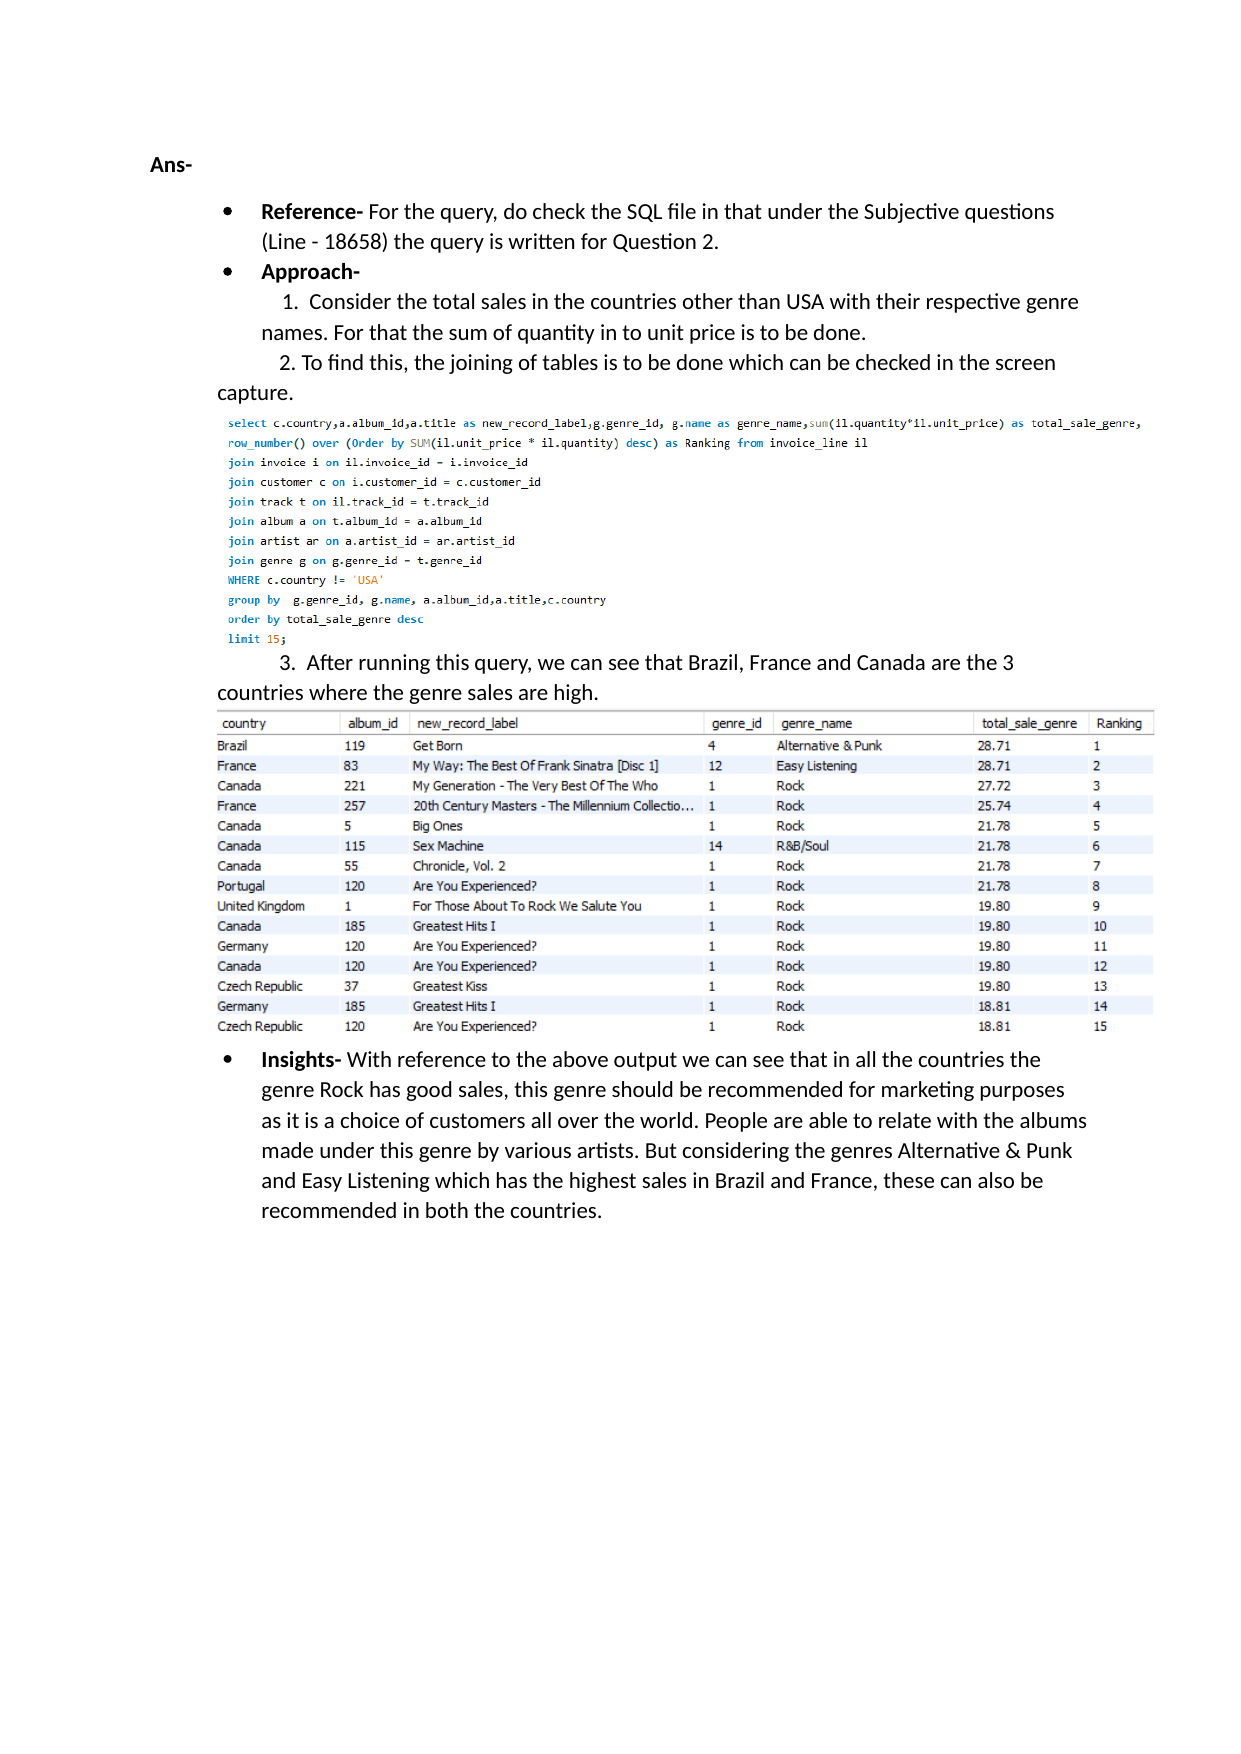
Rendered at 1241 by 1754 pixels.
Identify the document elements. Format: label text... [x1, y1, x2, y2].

picture [217, 708, 1158, 1044]
list 2. To find this, the joining of tables is to be done which can be checked in the screen capture. [217, 348, 1090, 408]
text Ans- [150, 150, 1090, 178]
list Insights- With reference to the above output we can see that in all the countries the genre Rock has good sales, this genre should be recommended for marketing purposes as it is a choice of customers all over the world. People are able to relate with the albums made under this genre by various artists. But considering the genres Alternative & Punk and Easy Listening which has the highest sales in Brazil and France, these can also be recommended in both the countries. [224, 1045, 1090, 1224]
list 3. After running this query, we can see that Brazil, France and Canada are the 3 countries where the genre sales are high. [217, 648, 1090, 706]
list Reference- For the query, do check the SQL file in that under the Subjective questions (Line - 18658) the query is written for Question 2. [223, 197, 1090, 255]
list Approach- 1. Consider the total sales in the countries other than USA with their respective genre names. For that the sum of quantity in to unit price is to be done. [223, 257, 1090, 346]
picture [217, 408, 1158, 646]
